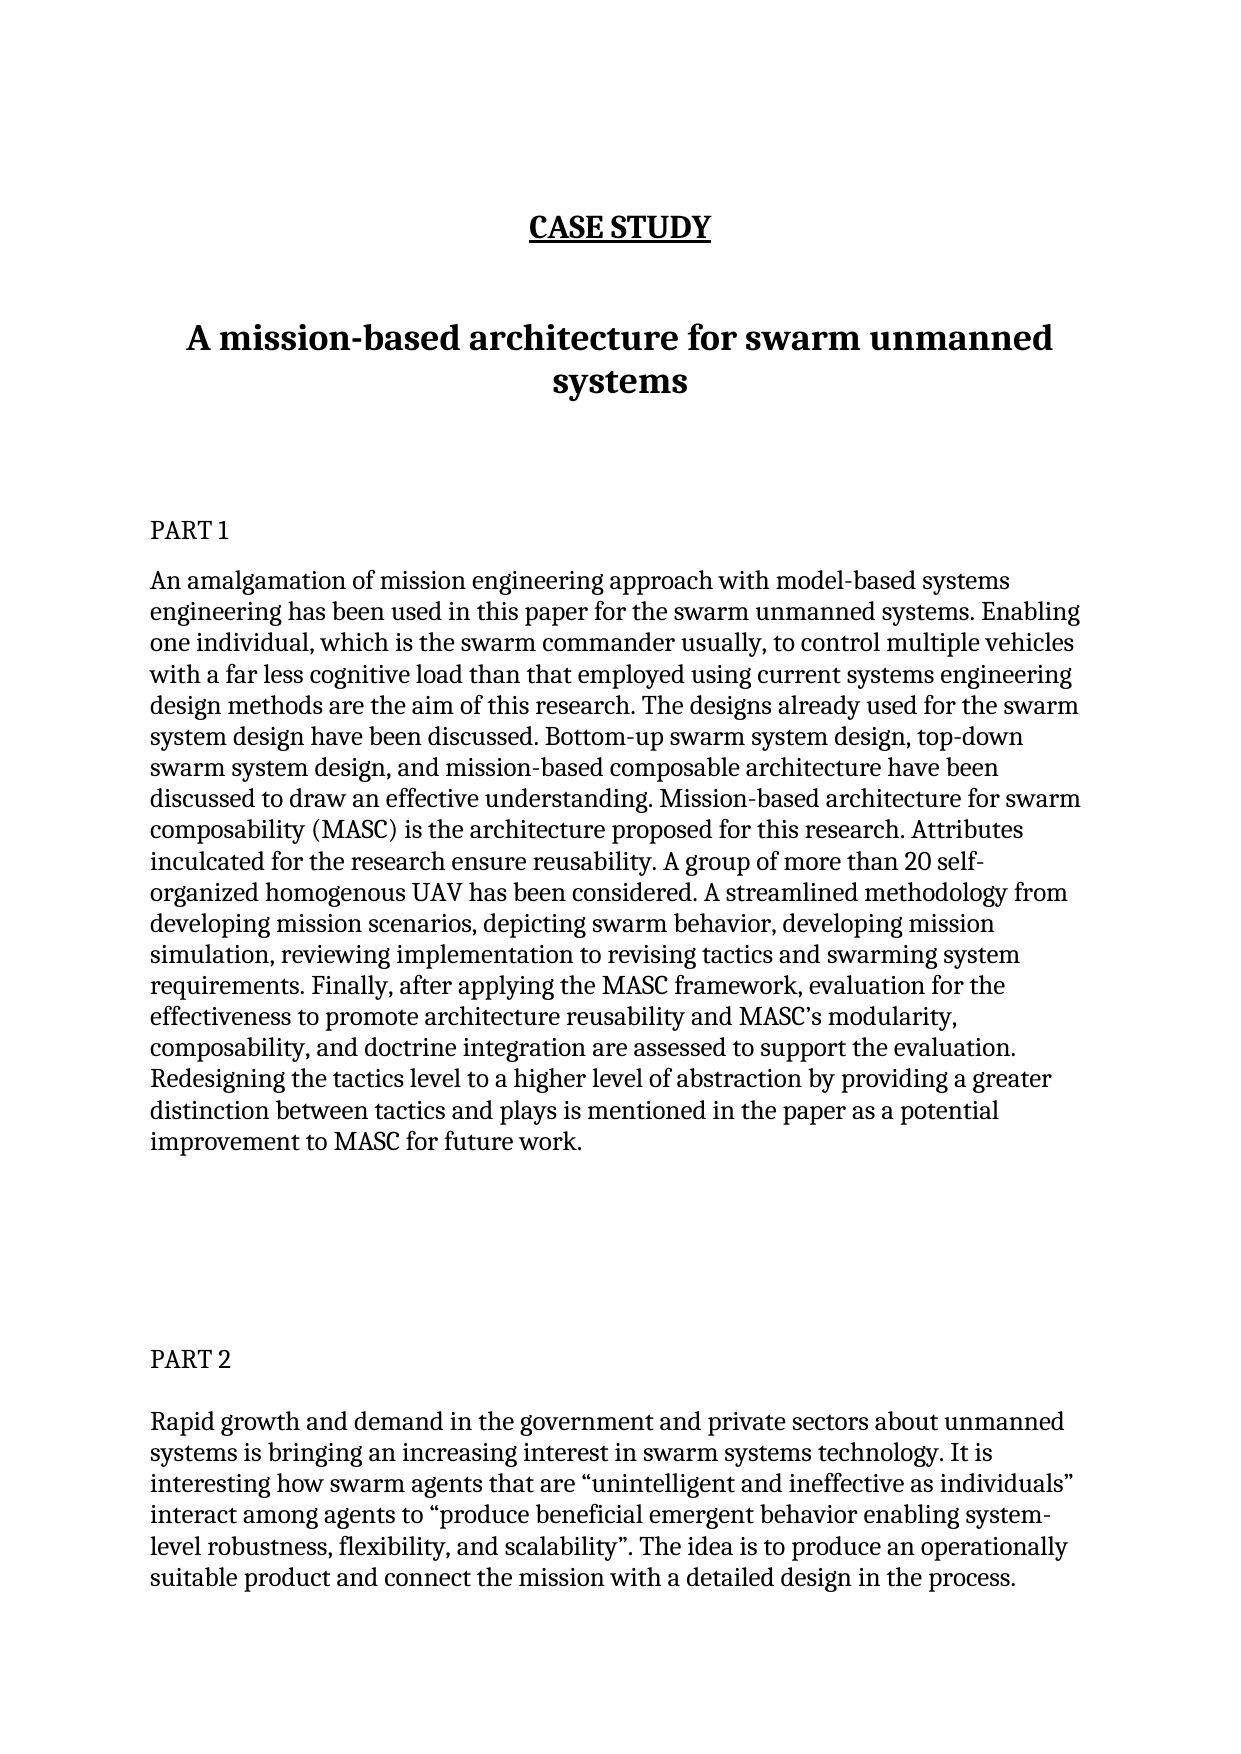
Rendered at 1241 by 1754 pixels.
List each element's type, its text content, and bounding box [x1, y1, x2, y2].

text An amalgamation of mission engineering approach with model-based systems engineering has been used in this paper for the swarm unmanned systems. Enabling one individual, which is the swarm commander usually, to control multiple vehicles with a far less cognitive load than that employed using current systems engineering design methods are the aim of this research. The designs already used for the swarm system design have been discussed. Bottom-up swarm system design, top-down swarm system design, and mission-based composable architecture have been discussed to draw an effective understanding. Mission-based architecture for swarm composability (MASC) is the architecture proposed for this research. Attributes inculcated for the research ensure reusability. A group of more than 20 self-organized homogenous UAV has been considered. A streamlined methodology from developing mission scenarios, depicting swarm behavior, developing mission simulation, reviewing implementation to revising tactics and swarming system requirements. Finally, after applying the MASC framework, evaluation for the effectiveness to promote architecture reusability and MASC’s modularity, composability, and doctrine integration are assessed to support the evaluation. Redesigning the tactics level to a higher level of abstraction by providing a greater distinction between tactics and plays is mentioned in the paper as a potential improvement to MASC for future work. [150, 565, 1090, 1157]
text PART 2 [150, 1344, 1090, 1375]
text A mission-based architecture for swarm unmanned systems [150, 316, 1090, 402]
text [150, 1406, 1090, 1593]
text CASE STUDY [150, 208, 1090, 246]
text PART 1 [150, 515, 1090, 546]
